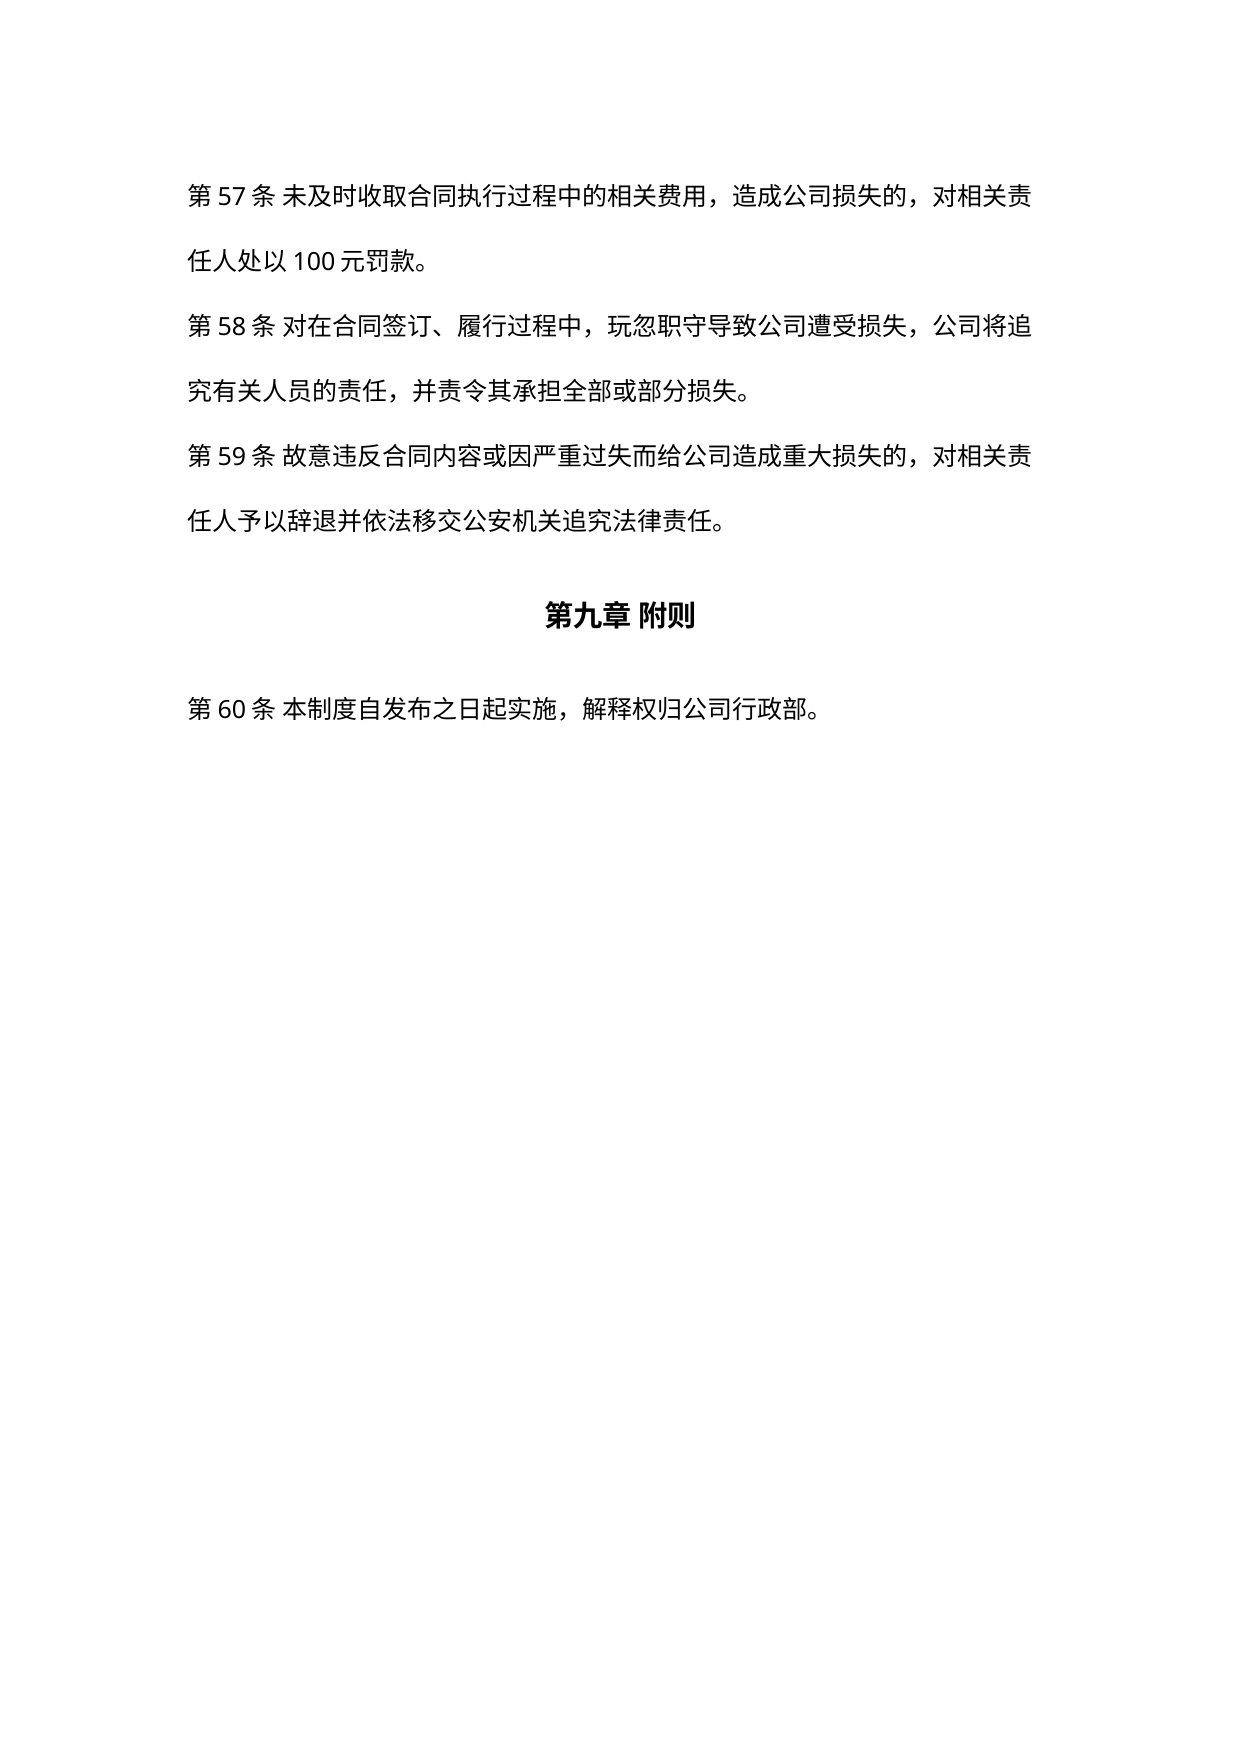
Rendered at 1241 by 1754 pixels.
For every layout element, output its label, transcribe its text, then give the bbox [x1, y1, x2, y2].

text 第59条 故意违反合同内容或因严重过失而给公司造成重大损失的，对相关责任人予以辞退并依法移交公安机关追究法律责任。 [187, 422, 1053, 552]
text 第60条 本制度自发布之日起实施，解释权归公司行政部。 [187, 675, 1053, 740]
subtitle 第九章 附则 [187, 581, 1053, 646]
text 第58条 对在合同签订、履行过程中，玩忽职守导致公司遭受损失，公司将追究有关人员的责任，并责令其承担全部或部分损失。 [187, 292, 1053, 422]
text 第57条 未及时收取合同执行过程中的相关费用，造成公司损失的，对相关责任人处以100元罚款。 [187, 162, 1053, 292]
